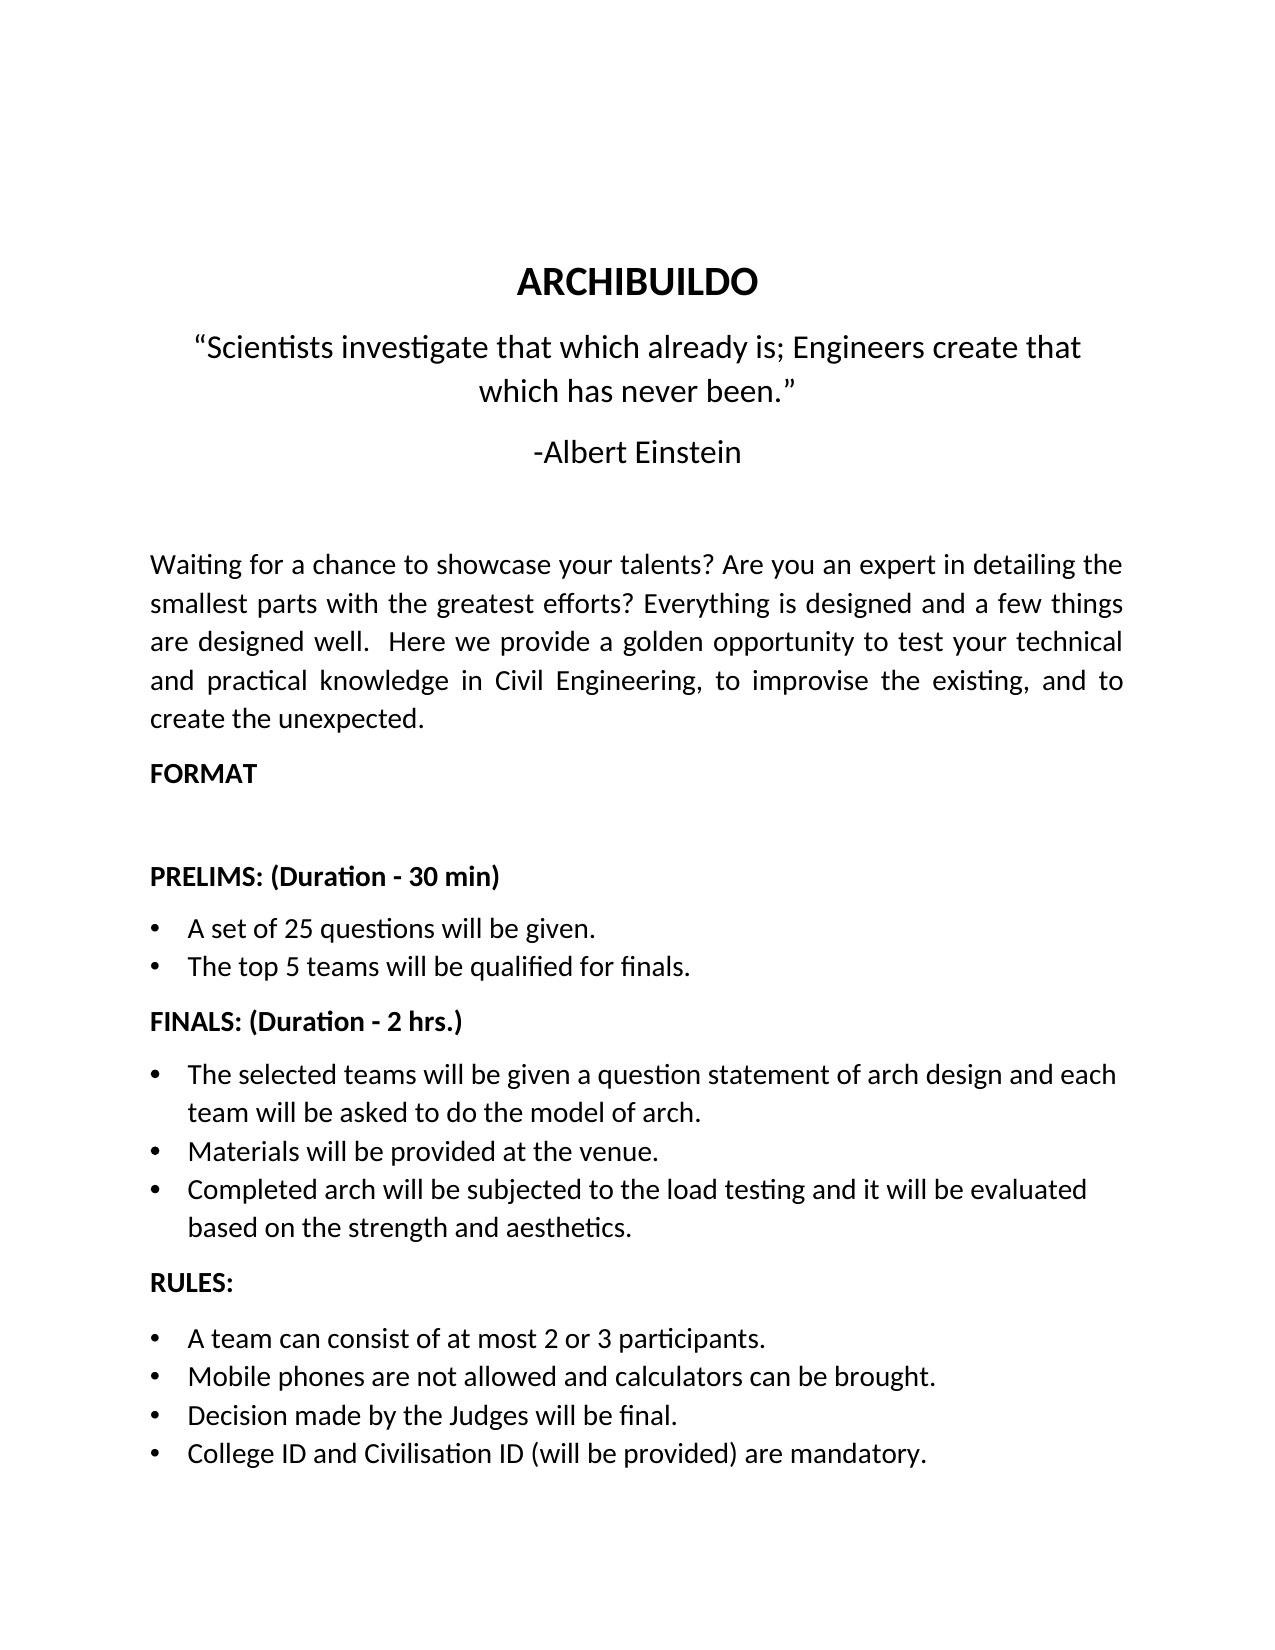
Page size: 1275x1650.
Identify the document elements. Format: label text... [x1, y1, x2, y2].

list The selected teams will be given a question statement of arch design and each team will be asked to do the model of arch. [150, 1056, 1125, 1130]
list Completed arch will be subjected to the load testing and it will be evaluated based on the strength and aesthetics. [150, 1171, 1125, 1245]
text ARCHIBUILDO [150, 254, 1125, 305]
list A team can consist of at most 2 or 3 participants. [150, 1320, 1125, 1355]
text Waiting for a chance to showcase your talents? Are you an expert in detailing the smallest parts with the greatest efforts? Everything is designed and a few things are designed well. Here we provide a golden opportunity to test your technical and practical knowledge in Civil Engineering, to improvise the existing, and to create the unexpected. [150, 546, 1125, 736]
list Decision made by the Judges will be final. [150, 1397, 1125, 1432]
list Materials will be provided at the venue. [150, 1133, 1125, 1168]
text -Albert Einstein [150, 431, 1125, 471]
text FORMAT [150, 755, 1125, 791]
list Mobile phones are not allowed and calculators can be brought. [150, 1358, 1125, 1394]
text FINALS: (Duration - 2 hrs.) [150, 1003, 1125, 1039]
text RULES: [150, 1264, 1125, 1300]
text PRELIMS: (Duration - 30 min) [150, 858, 1125, 893]
list College ID and Civilisation ID (will be provided) are mandatory. [150, 1435, 1125, 1471]
text “Scientists investigate that which already is; Engineers create that which has never been.” [150, 326, 1125, 411]
list A set of 25 questions will be given. [150, 910, 1125, 946]
list The top 5 teams will be qualified for finals. [150, 948, 1125, 984]
